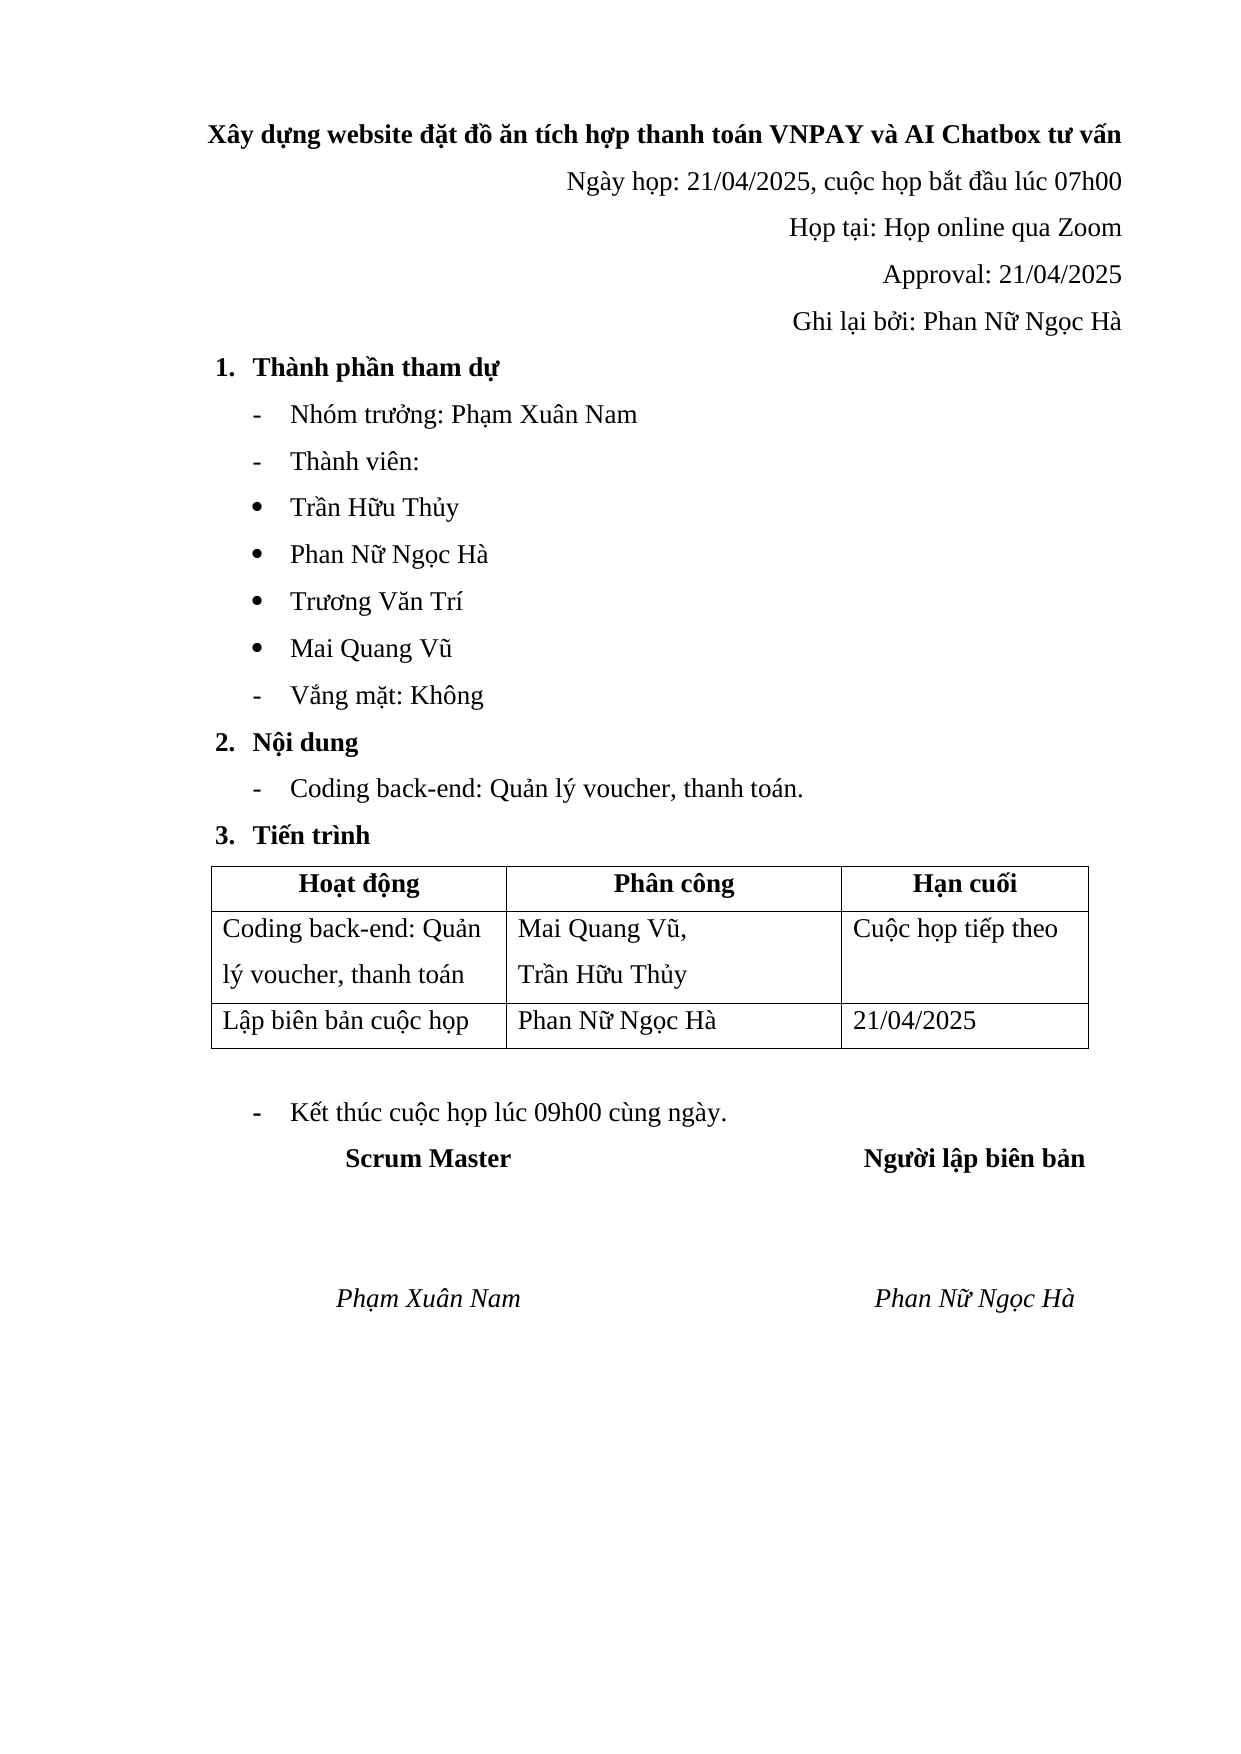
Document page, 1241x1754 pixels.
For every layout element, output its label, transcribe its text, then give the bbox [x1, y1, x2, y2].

table_cell Lập biên bản cuộc họp [212, 1004, 506, 1048]
list Phạm Xuân Nam Phan Nữ Ngọc Hà [290, 1283, 1122, 1314]
list Vắng mặt: Không [252, 679, 1122, 710]
list Mai Quang Vũ [252, 632, 1122, 663]
list Kết thúc cuộc họp lúc 09h00 cùng ngày. [252, 1096, 1122, 1127]
list Thành viên: [252, 445, 1122, 476]
list Scrum Master Người lập biên bản [290, 1143, 1122, 1174]
text Ngày họp: 21/04/2025, cuộc họp bắt đầu lúc 07h00 [177, 165, 1122, 196]
table_cell 21/04/2025 [842, 1004, 1088, 1048]
table_cell Cuộc họp tiếp theo [842, 912, 1088, 1003]
list Thành phần tham dự [215, 351, 1122, 383]
list Tiến trình [215, 819, 1122, 850]
table_cell Phan Nữ Ngọc Hà [507, 1004, 841, 1048]
text Approval: 21/04/2025 [177, 258, 1122, 289]
list Phan Nữ Ngọc Hà [252, 538, 1122, 569]
list Nội dung [215, 726, 1122, 757]
text Xây dựng website đặt đồ ăn tích hợp thanh toán VNPAY và AI Chatbox tư vấn [177, 118, 1122, 149]
text Họp tại: Họp online qua Zoom [177, 211, 1122, 243]
table_cell Coding back-end: Quản lý voucher, thanh toán [212, 912, 506, 1003]
table_header Hoạt động [212, 867, 506, 911]
table_header Phân công [507, 867, 841, 911]
list Trương Văn Trí [252, 585, 1122, 616]
table_header Hạn cuối [842, 867, 1088, 911]
list Coding back-end: Quản lý voucher, thanh toán. [252, 772, 1122, 803]
table_cell Mai Quang Vũ, Trần Hữu Thủy [507, 912, 841, 1003]
list Trần Hữu Thủy [252, 491, 1122, 523]
list Nhóm trưởng: Phạm Xuân Nam [252, 398, 1122, 429]
text Ghi lại bởi: Phan Nữ Ngọc Hà [177, 305, 1122, 336]
